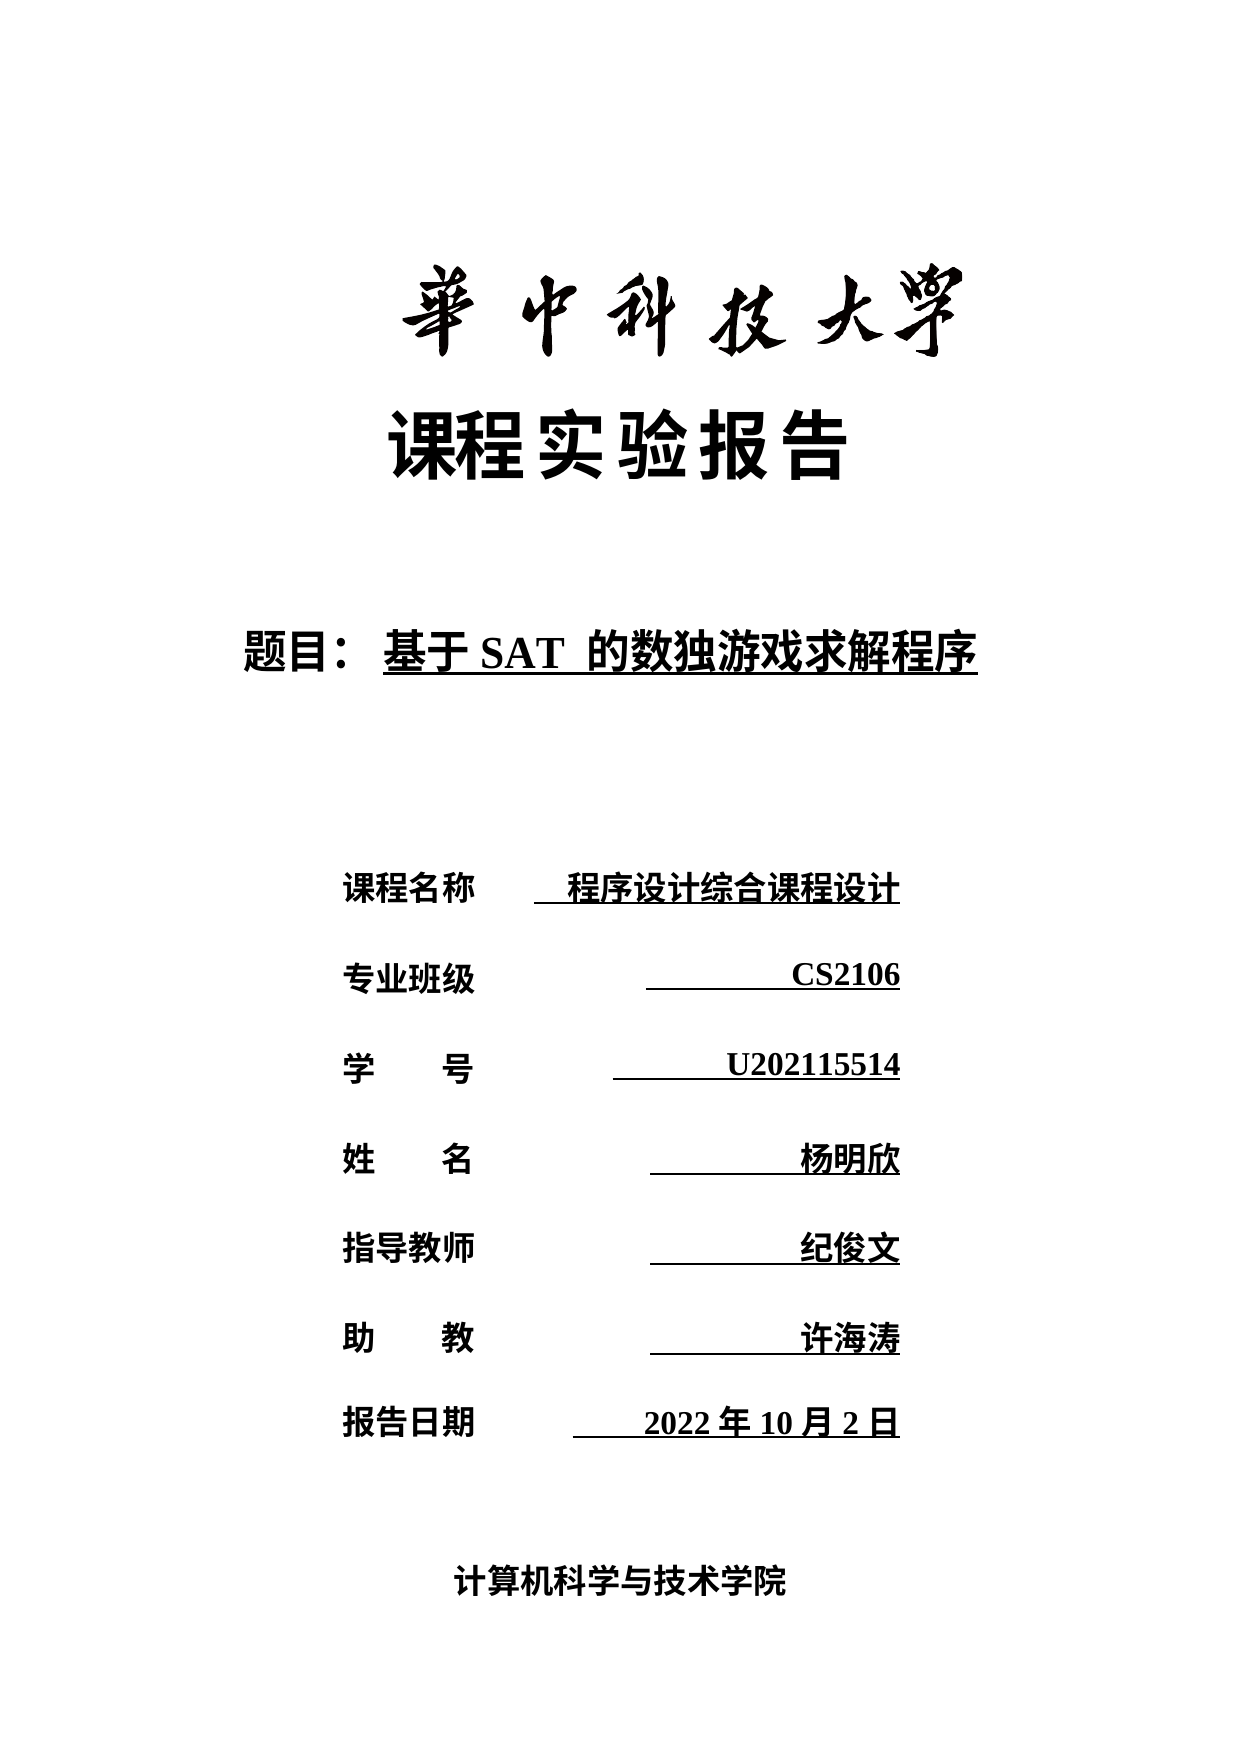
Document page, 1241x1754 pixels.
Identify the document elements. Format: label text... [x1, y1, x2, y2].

text 计算机科学与技术学院 [142, 1555, 1098, 1603]
table_cell 报告日期 [336, 1379, 487, 1444]
title 课程 实 验 报 告 [142, 397, 1098, 493]
picture [616, 272, 644, 294]
text 题目： 基于 SAT 的数独游戏求解程序 [123, 616, 1098, 682]
table_header 程序设计综合课程设计 [488, 863, 905, 929]
table_cell U202115514 [488, 1019, 905, 1109]
table_cell 专业班级 [336, 929, 487, 1019]
table_cell 2022 年 10 月 2 日 [488, 1379, 905, 1444]
picture [817, 263, 963, 357]
table_cell 助 教 [336, 1289, 487, 1379]
table_cell 指导教师 [336, 1199, 487, 1289]
table_cell 杨明欣 [488, 1109, 905, 1199]
table_header 课程名称 [336, 863, 487, 929]
table_cell 姓 名 [336, 1109, 487, 1199]
table_cell 纪俊文 [488, 1199, 905, 1289]
table_cell 许海涛 [488, 1289, 905, 1379]
table_cell 学 号 [336, 1019, 487, 1109]
table_cell CS2106 [488, 929, 905, 1019]
